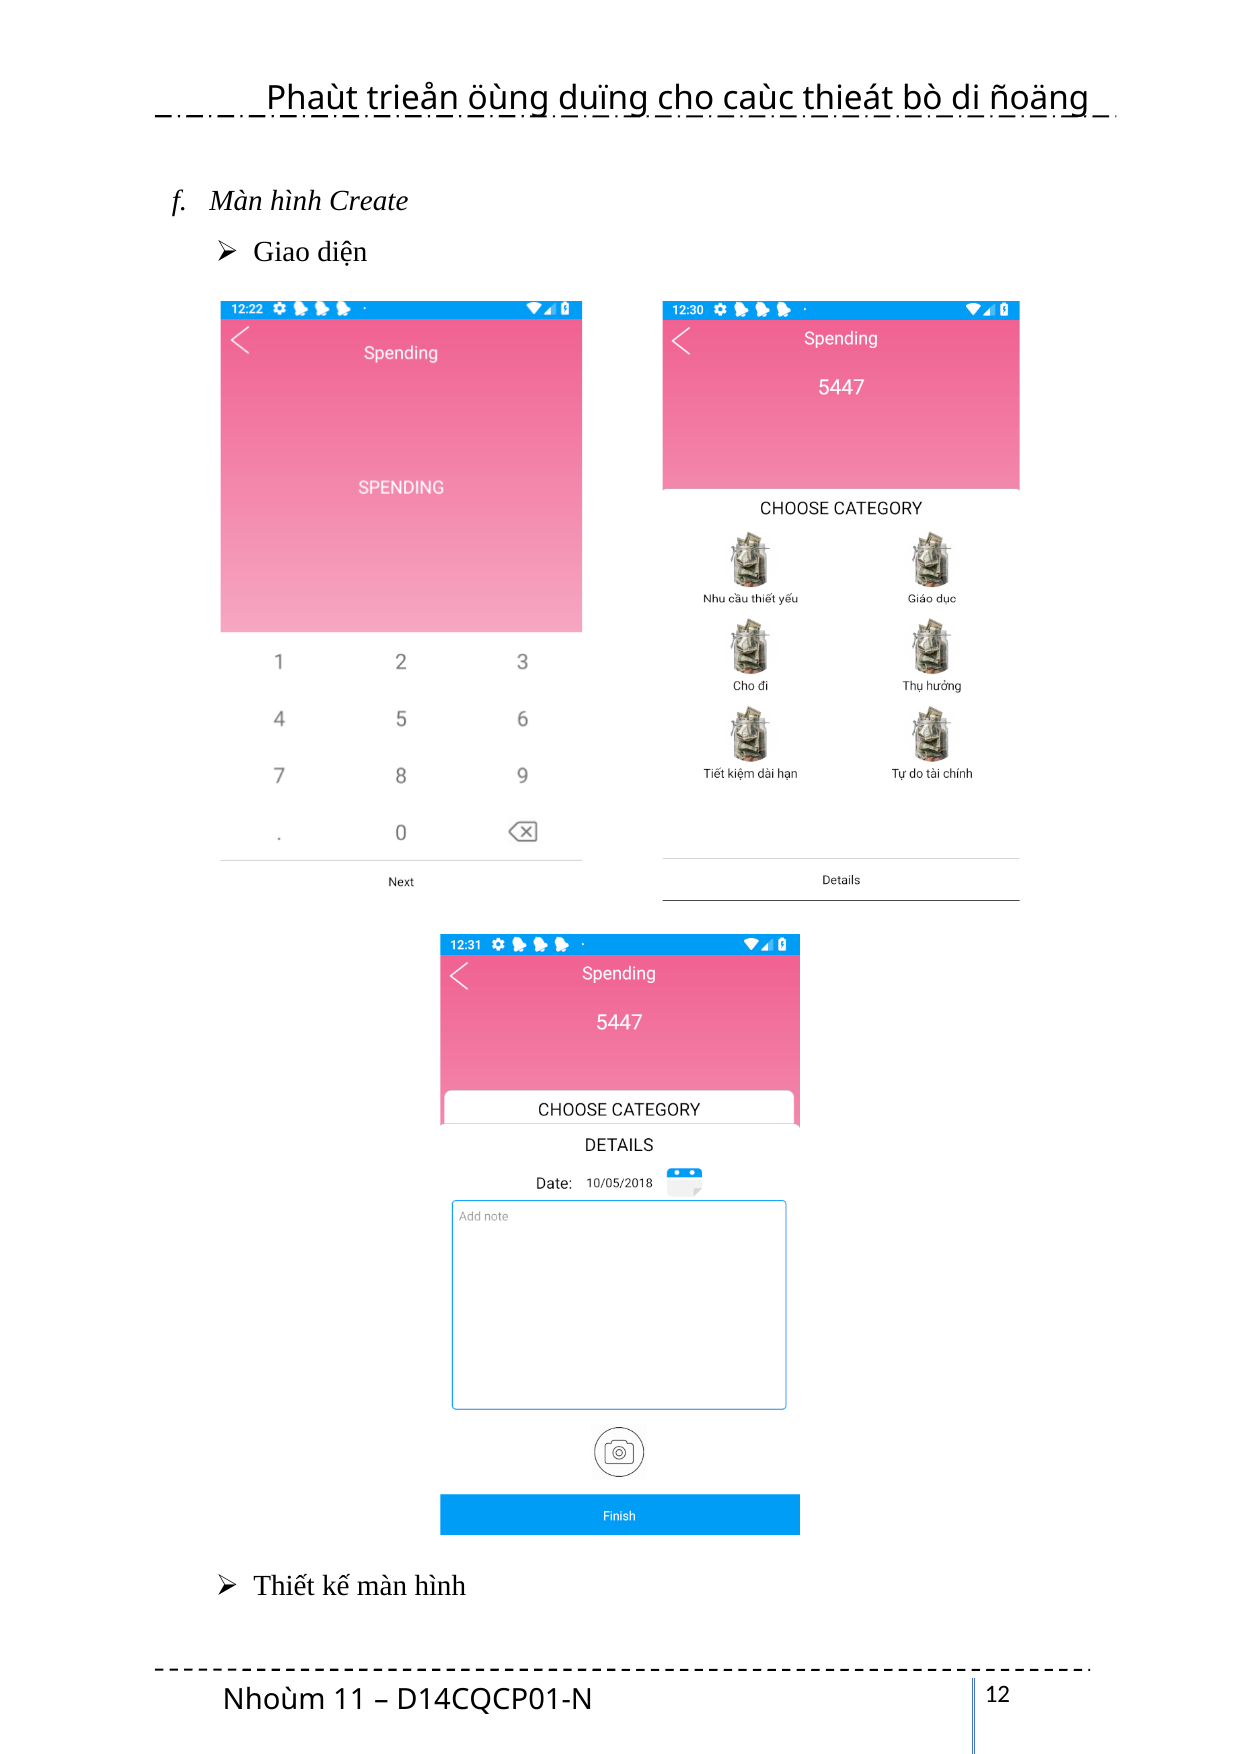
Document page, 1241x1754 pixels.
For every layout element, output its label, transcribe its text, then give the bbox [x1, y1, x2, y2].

text Màn hình Create [172, 183, 1090, 217]
list Giao diện [216, 234, 1090, 267]
list Thiết kế màn hình [216, 1568, 1090, 1602]
